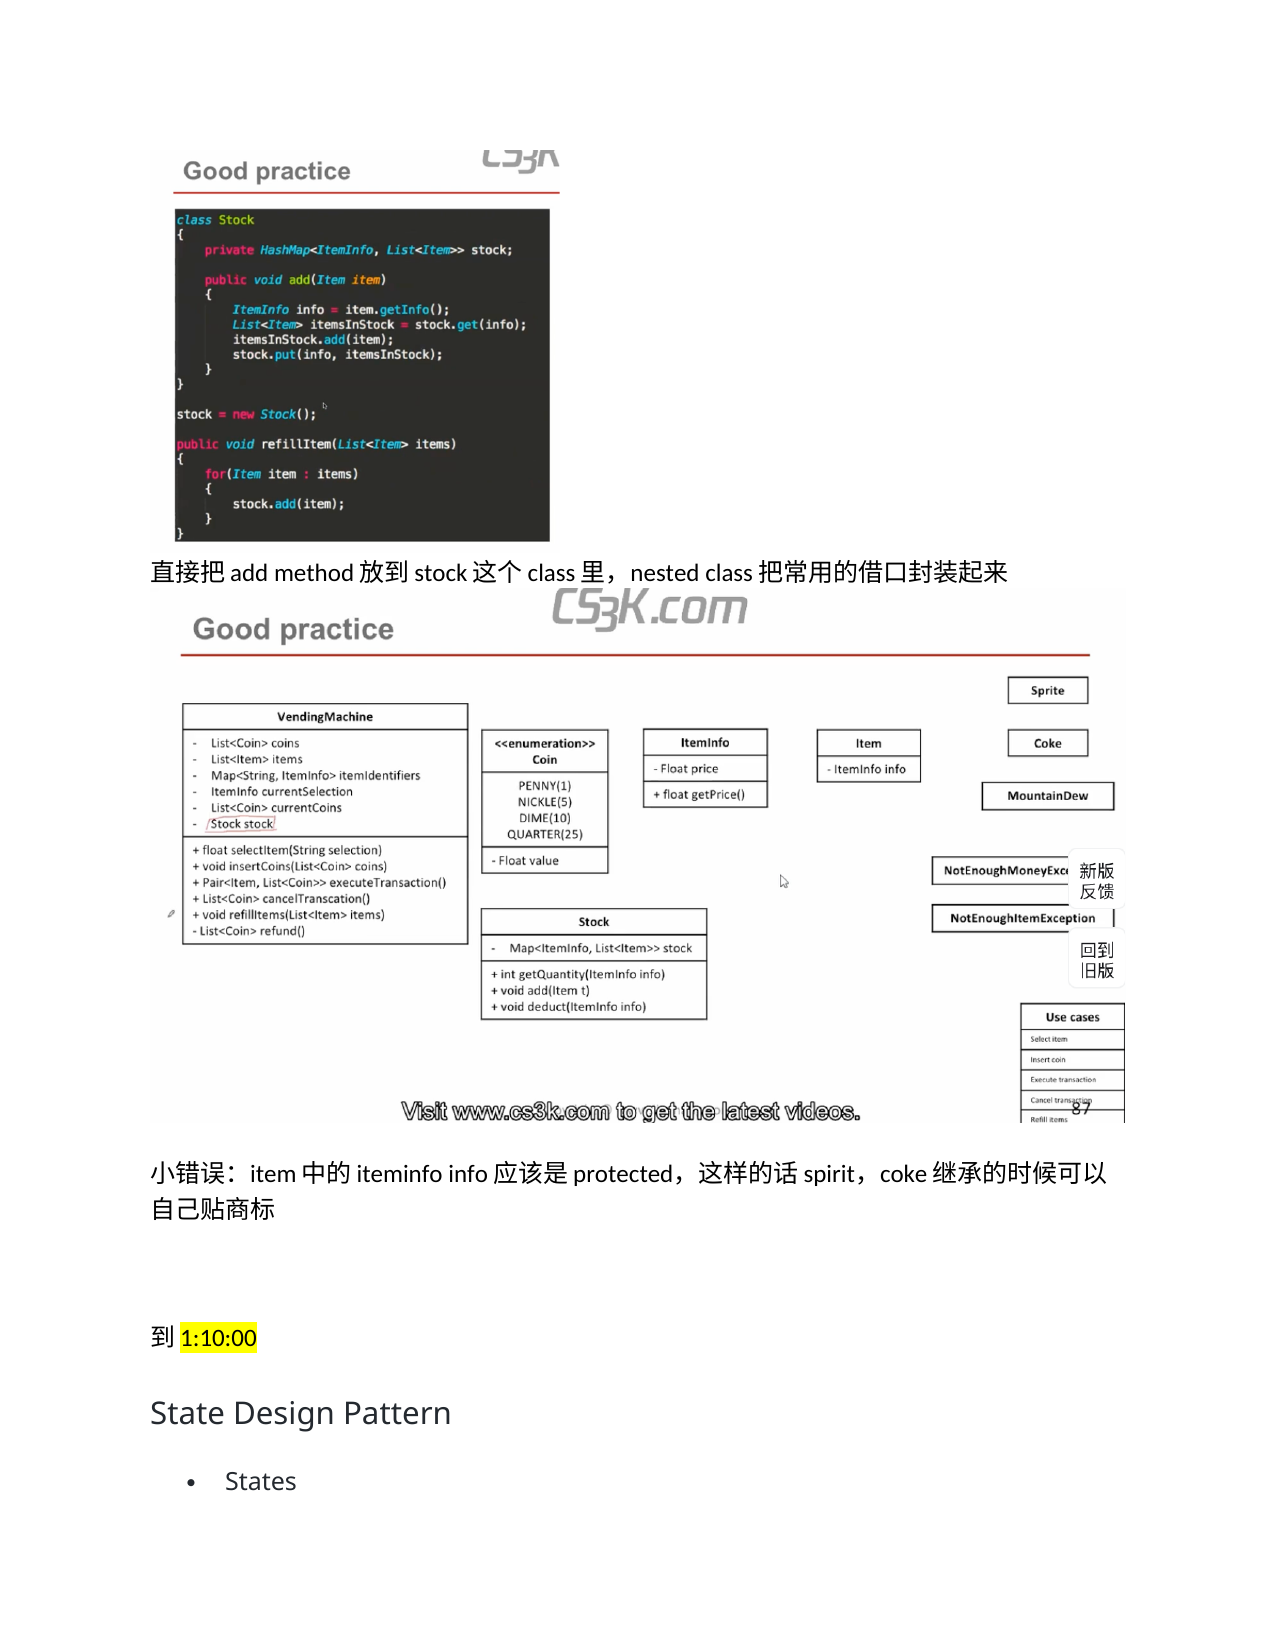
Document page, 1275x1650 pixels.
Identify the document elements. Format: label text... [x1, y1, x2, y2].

list States [187, 1463, 1125, 1497]
text 到1:10:00 [150, 1318, 1125, 1354]
picture [150, 588, 1125, 1123]
picture [150, 150, 560, 553]
text 小错误：item中的iteminfo info应该是protected，这样的话spirit，coke继承的时候可以自己贴商标 [150, 1153, 1125, 1226]
subtitle State Design Pattern [150, 1391, 1125, 1434]
text 直接把add method放到stock这个class里，nested class把常用的借口封装起来 [150, 552, 1125, 588]
